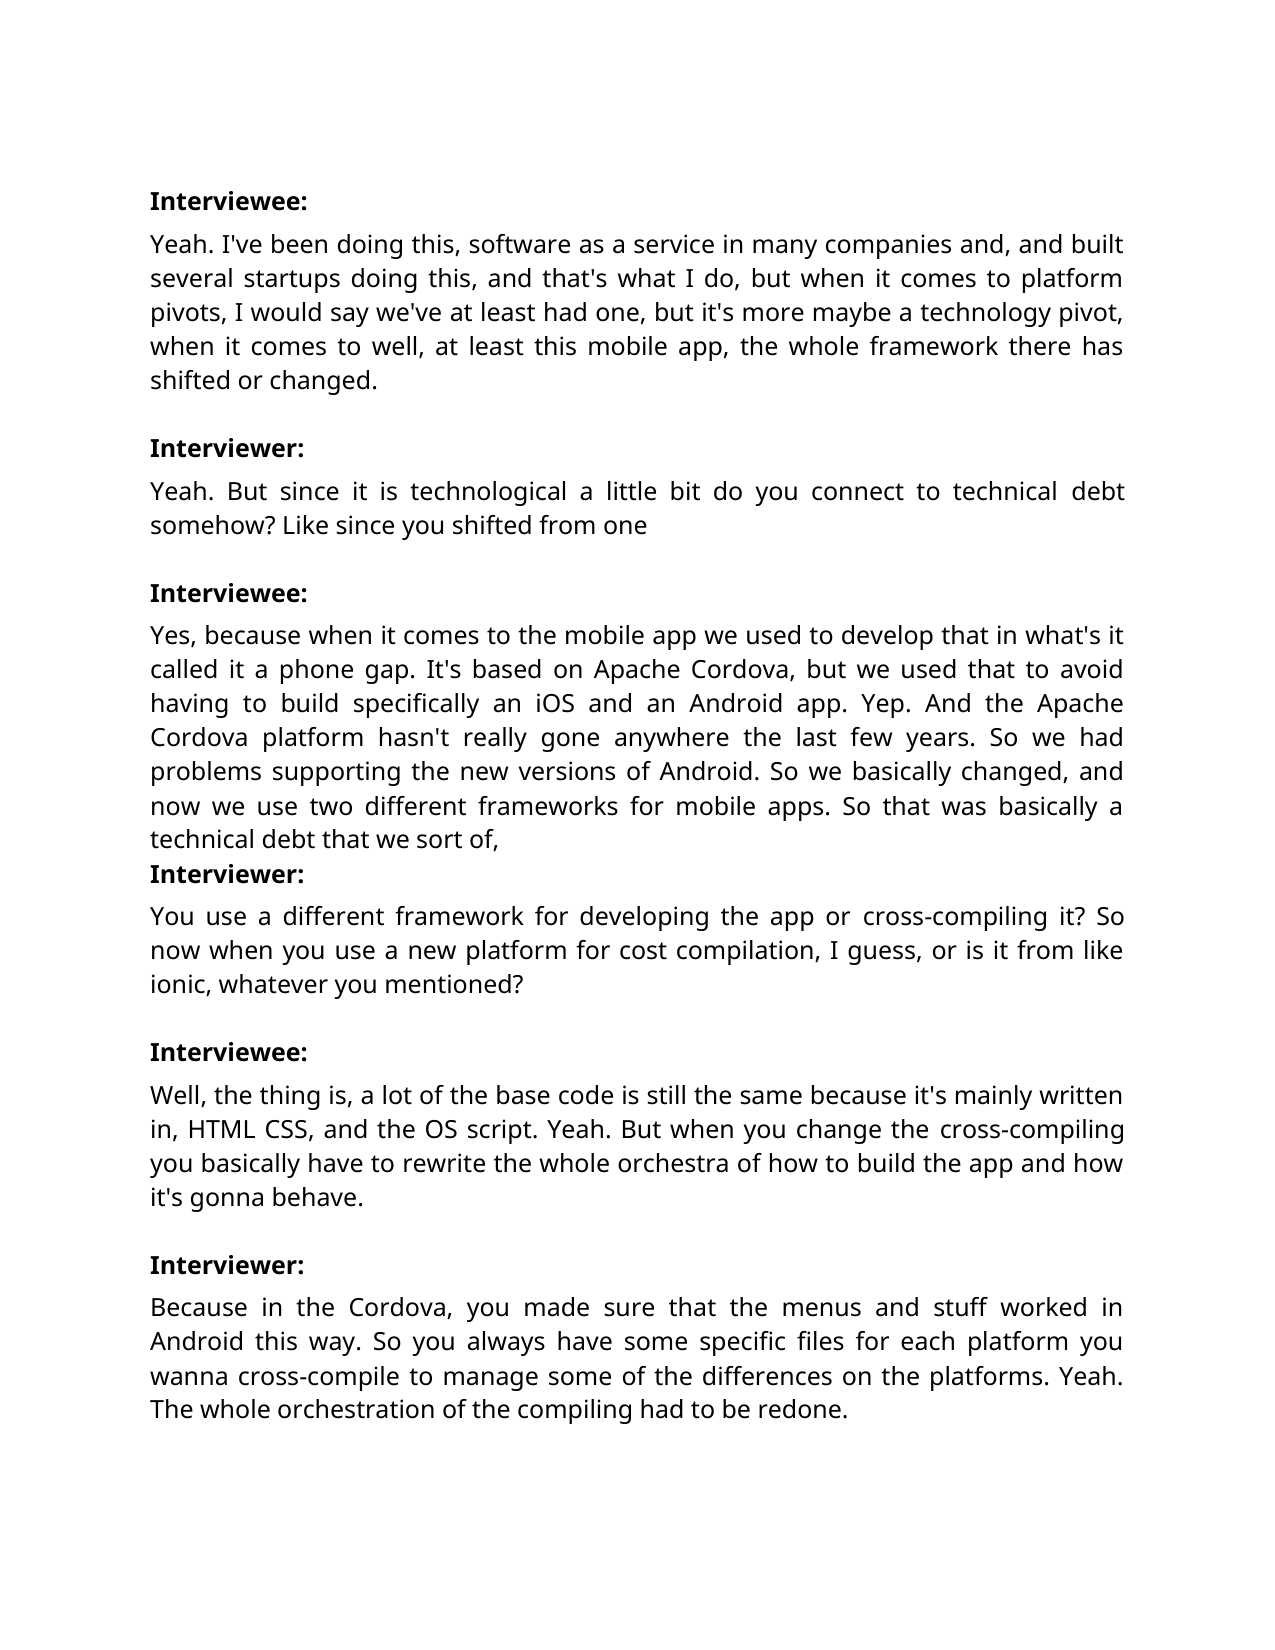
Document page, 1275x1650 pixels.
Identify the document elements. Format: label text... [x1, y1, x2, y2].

text Interviewer: [150, 431, 1125, 465]
text Yes, because when it comes to the mobile app we used to develop that in what's it called it a phone gap. It's based on Apache Cordova, but we used that to avoid having to build specifically an iOS and an Android app. Yep. And the Apache Cordova platform hasn't really gone anywhere the last few years. So we had problems supporting the new versions of Android. So we basically changed, and now we use two different frameworks for mobile apps. So that was basically a technical debt that we sort of, [150, 618, 1125, 856]
text Interviewee: [150, 184, 1125, 218]
text Yeah. I've been doing this, software as a service in many companies and, and built several startups doing this, and that's what I do, but when it comes to platform pivots, I would say we've at least had one, but it's more maybe a technology pivot, when it comes to well, at least this mobile app, the whole framework there has shifted or changed. [150, 226, 1125, 397]
text Interviewee: [150, 1035, 1125, 1069]
text Yeah. But since it is technological a little bit do you connect to technical debt somehow? Like since you shifted from one [150, 473, 1125, 541]
text Because in the Cordova, you made sure that the menus and stuff worked in Android this way. So you always have some specific files for each platform you wanna cross-compile to manage some of the differences on the platforms. Yeah. The whole orchestration of the compiling had to be redone. [150, 1290, 1125, 1426]
text Interviewee: [150, 575, 1125, 609]
text Interviewer: [150, 856, 1125, 890]
text Interviewer: [150, 1248, 1125, 1282]
text You use a different framework for developing the app or cross-compiling it? So now when you use a new platform for cost compilation, I guess, or is it from like ionic, whatever you mentioned? [150, 899, 1125, 1001]
text Well, the thing is, a lot of the base code is still the same because it's mainly written in, HTML CSS, and the OS script. Yeah. But when you change the cross-compiling you basically have to rewrite the whole orchestra of how to build the app and how it's gonna behave. [150, 1077, 1125, 1213]
